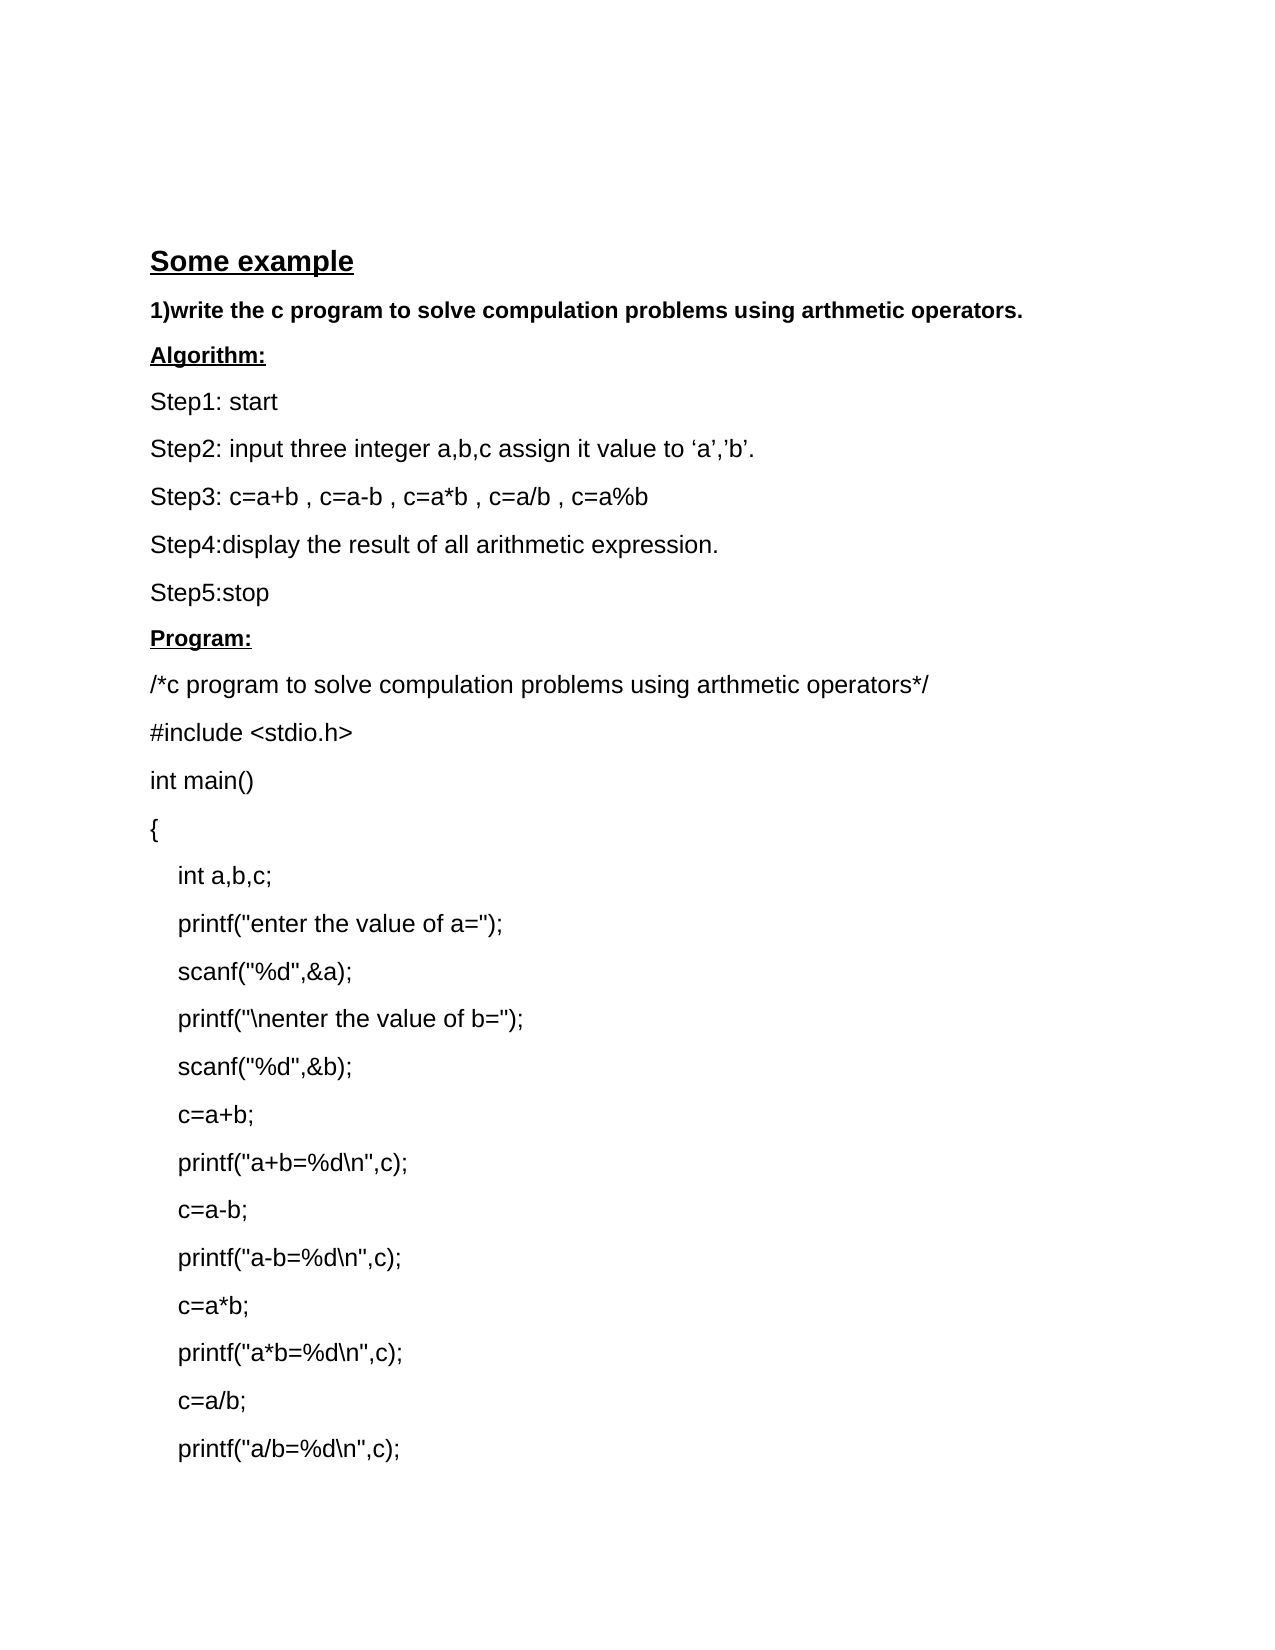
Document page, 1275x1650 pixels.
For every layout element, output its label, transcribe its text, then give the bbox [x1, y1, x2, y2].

text printf("a-b=%d\n",c); [150, 1243, 1125, 1272]
text printf("\nenter the value of b="); [150, 1004, 1125, 1033]
text scanf("%d",&a); [150, 957, 1125, 985]
text printf("a*b=%d\n",c); [150, 1338, 1125, 1367]
text scanf("%d",&b); [150, 1052, 1125, 1081]
text c=a-b; [150, 1195, 1125, 1224]
text Step4:display the result of all arithmetic expression. [150, 530, 1125, 559]
text Algorithm: [150, 342, 1125, 368]
text Step3: c=a+b , c=a-b , c=a*b , c=a/b , c=a%b [150, 482, 1125, 511]
text Some example [150, 244, 1125, 277]
text { [150, 813, 1125, 842]
text Step1: start [150, 387, 1125, 416]
text Step5:stop [150, 578, 1125, 606]
text Program: [150, 625, 1125, 652]
text int a,b,c; [150, 861, 1125, 890]
text printf("a+b=%d\n",c); [150, 1147, 1125, 1176]
text printf("a/b=%d\n",c); [150, 1434, 1125, 1462]
text #include <stdio.h> [150, 718, 1125, 747]
text c=a/b; [150, 1386, 1125, 1415]
text int main() [150, 766, 1125, 794]
text /*c program to solve compulation problems using arthmetic operators*/ [150, 670, 1125, 699]
text 1)write the c program to solve compulation problems using arthmetic operators. [150, 297, 1125, 323]
text printf("enter the value of a="); [150, 909, 1125, 938]
text Step2: input three integer a,b,c assign it value to ‘a’,’b’. [150, 434, 1125, 463]
text c=a+b; [150, 1100, 1125, 1128]
text c=a*b; [150, 1291, 1125, 1319]
